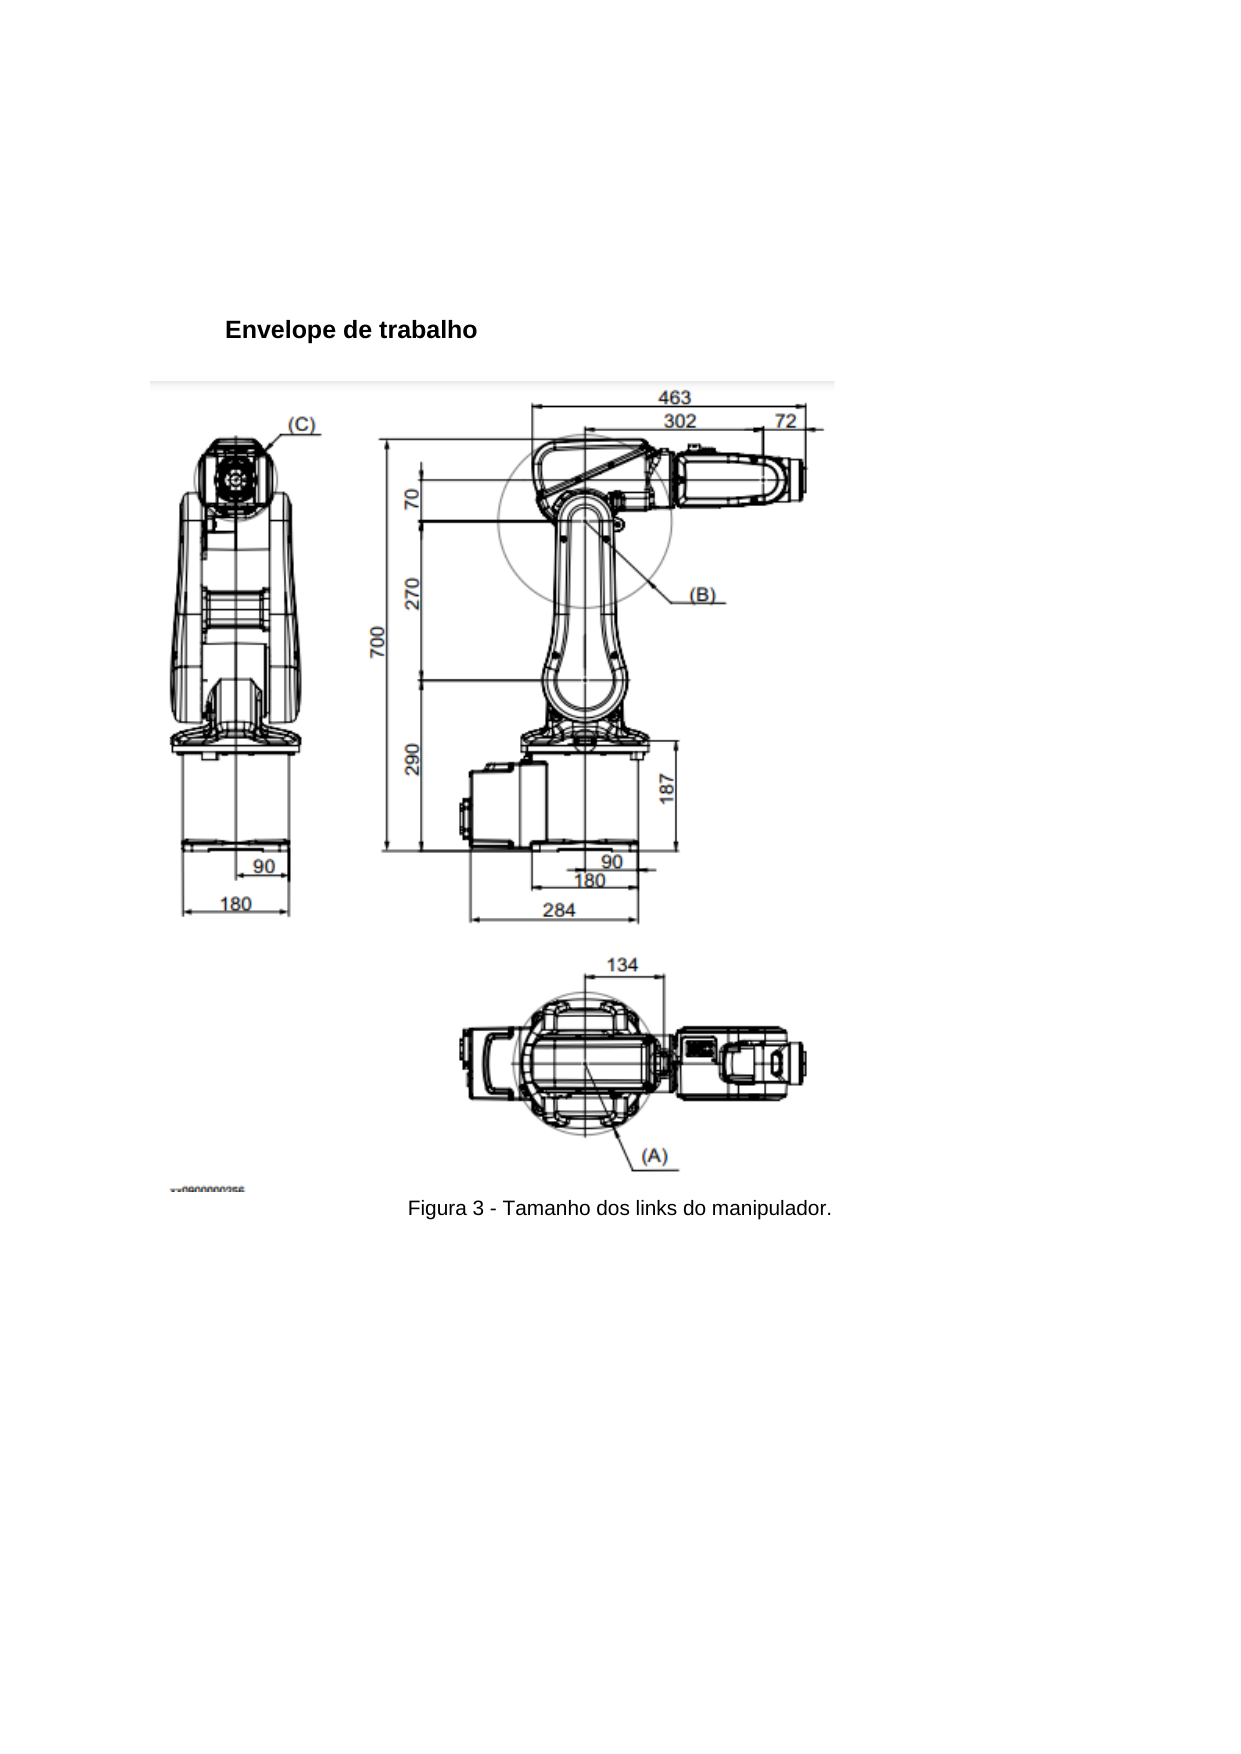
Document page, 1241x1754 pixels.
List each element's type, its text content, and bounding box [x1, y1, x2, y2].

text Figura 3 - Tamanho dos links do manipulador. [150, 1196, 1090, 1220]
picture [150, 381, 835, 1192]
text Envelope de trabalho [150, 315, 1090, 344]
